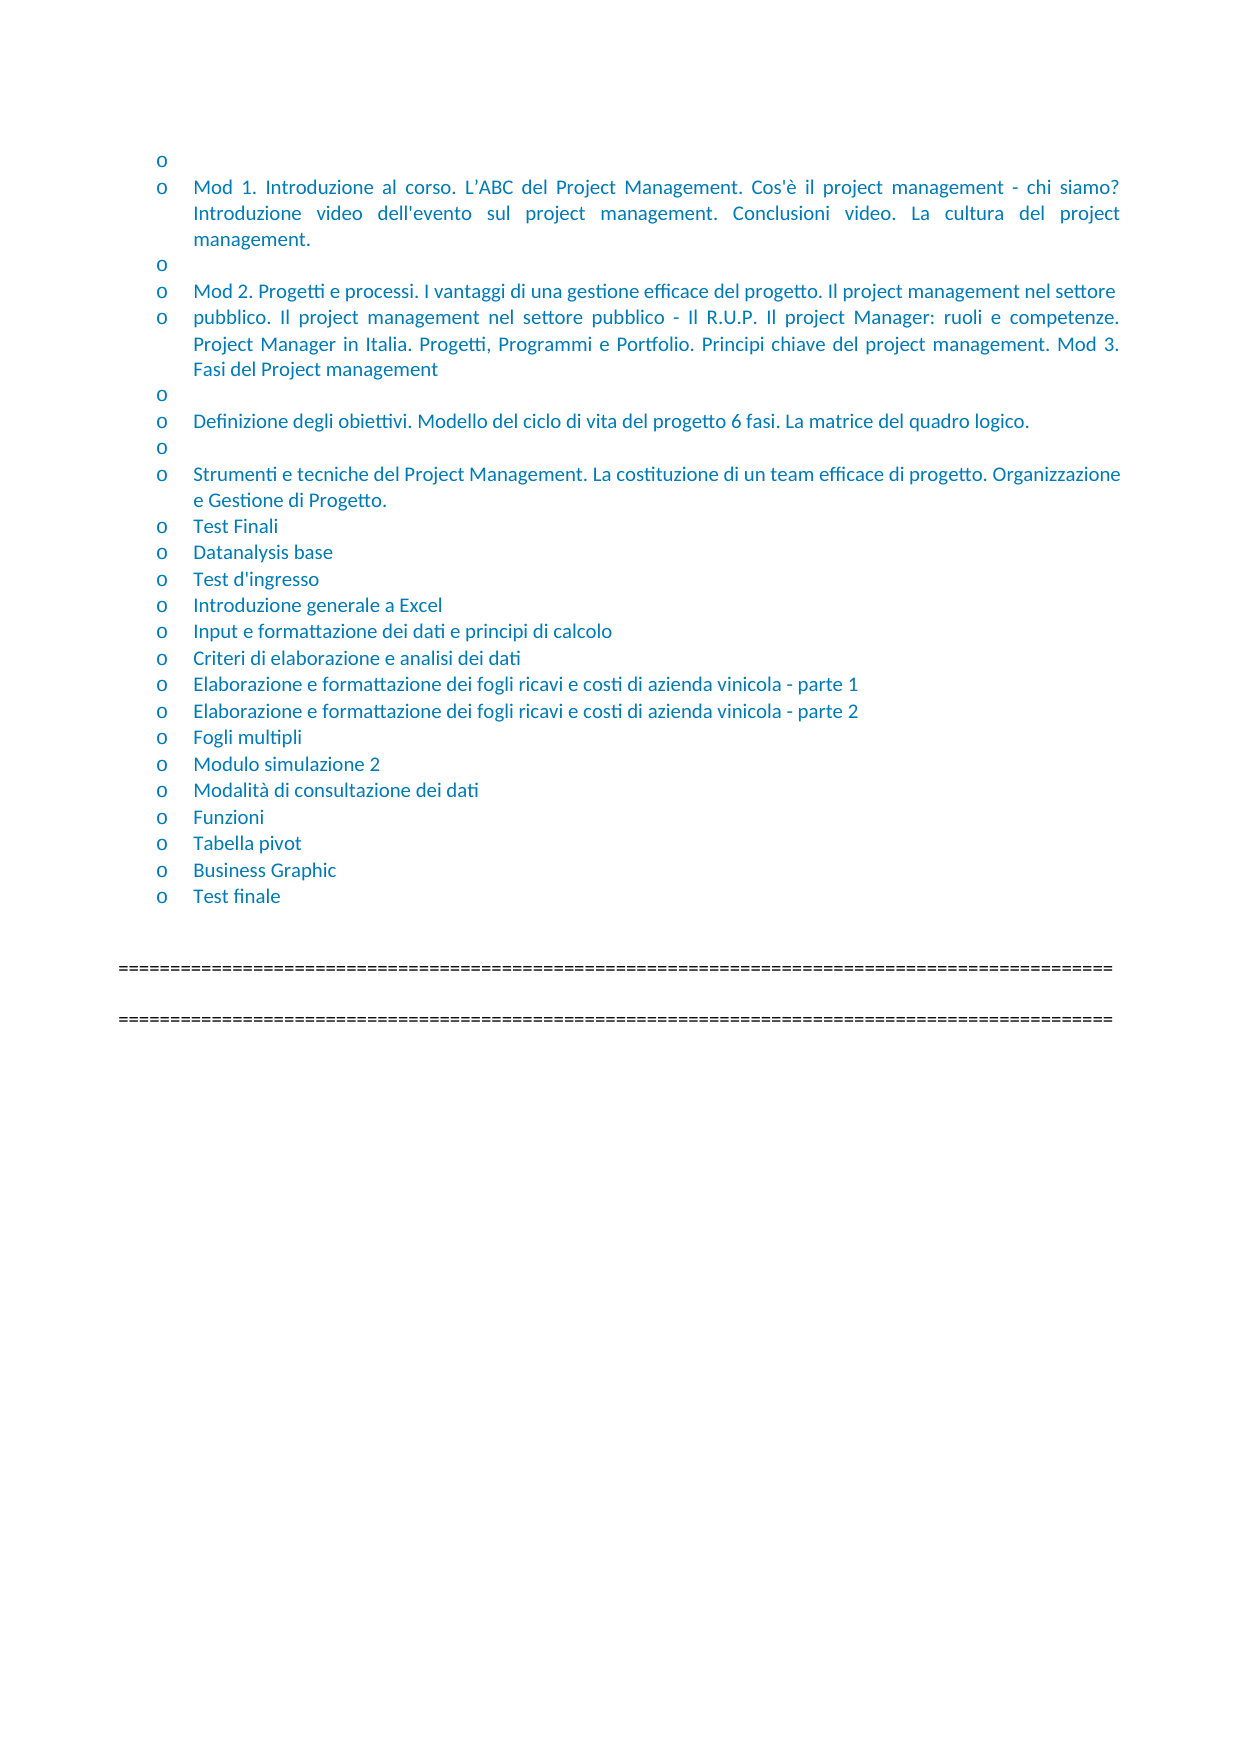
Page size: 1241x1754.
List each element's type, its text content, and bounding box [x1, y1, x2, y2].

list Elaborazione e formattazione dei fogli ricavi e costi di azienda vinicola - parte 1 [156, 672, 1122, 698]
list Modalità di consultazione dei dati [156, 777, 1122, 804]
list Business Graphic [156, 857, 1122, 883]
text ================================================================================================ [118, 956, 1122, 981]
list Test d'ingresso [156, 566, 1122, 592]
list Mod 1. Introduzione al corso. L’ABC del Project Management. Cos'è il project management - chi siamo? Introduzione video dell'evento sul project management. Conclusioni video. La cultura del project management. [156, 174, 1122, 251]
list Tabella pivot [156, 830, 1122, 857]
list Modulo simulazione 2 [156, 751, 1122, 777]
text ================================================================================================ [118, 1006, 1122, 1032]
list Strumenti e tecniche del Project Management. La costituzione di un team efficace di progetto. Organizzazione e Gestione di Progetto. [156, 461, 1122, 513]
list Introduzione generale a Excel [156, 592, 1122, 619]
list Input e formattazione dei dati e principi di calcolo [156, 619, 1122, 645]
list Datanalysis base [156, 539, 1122, 566]
list pubblico. Il project management nel settore pubblico - Il R.U.P. Il project Manager: ruoli e competenze. Project Manager in Italia. Progetti, Programmi e Portfolio. Principi chiave del project management. Mod 3. Fasi del Project management [156, 304, 1122, 382]
list Definizione degli obiettivi. Modello del ciclo di vita del progetto 6 fasi. La matrice del quadro logico. [156, 408, 1122, 434]
list Fogli multipli [156, 724, 1122, 751]
list Mod 2. Progetti e processi. I vantaggi di una gestione efficace del progetto. Il project management nel settore [156, 278, 1122, 304]
list Test finale [156, 883, 1122, 910]
list Test Finali [156, 513, 1122, 539]
list Criteri di elaborazione e analisi dei dati [156, 645, 1122, 672]
list Elaborazione e formattazione dei fogli ricavi e costi di azienda vinicola - parte 2 [156, 698, 1122, 724]
list Funzioni [156, 804, 1122, 830]
